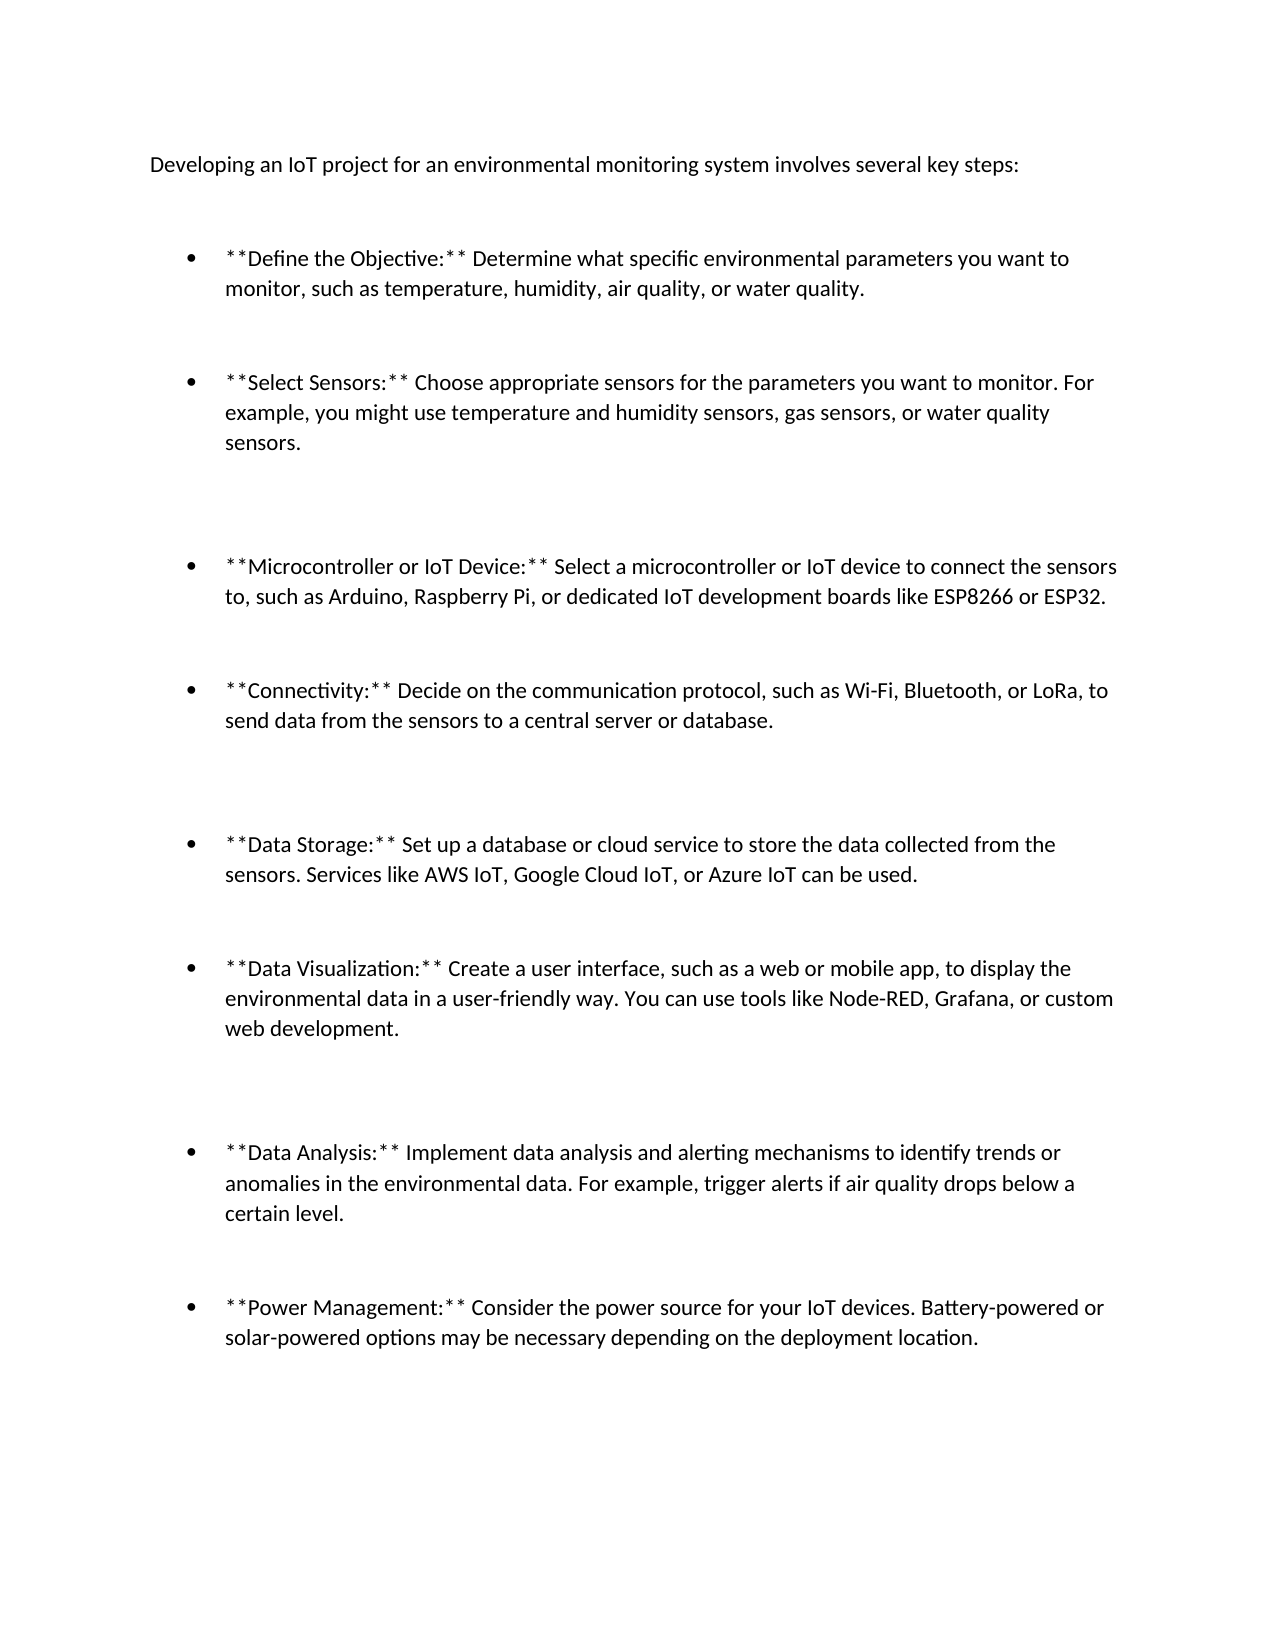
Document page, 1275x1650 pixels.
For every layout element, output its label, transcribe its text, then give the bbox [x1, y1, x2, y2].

list **Data Analysis:** Implement data analysis and alerting mechanisms to identify trends or anomalies in the environmental data. For example, trigger alerts if air quality drops below a certain level. [187, 1138, 1125, 1227]
list **Power Management:** Consider the power source for your IoT devices. Battery-powered or solar-powered options may be necessary depending on the deployment location. [187, 1293, 1125, 1351]
text Developing an IoT project for an environmental monitoring system involves several key steps: [150, 150, 1125, 178]
list **Data Visualization:** Create a user interface, such as a web or mobile app, to display the environmental data in a user-friendly way. You can use tools like Node-RED, Grafana, or custom web development. [187, 954, 1125, 1043]
list **Data Storage:** Set up a database or cloud service to store the data collected from the sensors. Services like AWS IoT, Google Cloud IoT, or Azure IoT can be used. [187, 830, 1125, 888]
list **Select Sensors:** Choose appropriate sensors for the parameters you want to monitor. For example, you might use temperature and humidity sensors, gas sensors, or water quality sensors. [187, 368, 1125, 456]
list **Connectivity:** Decide on the communication protocol, such as Wi-Fi, Bluetooth, or LoRa, to send data from the sensors to a central server or database. [187, 676, 1125, 734]
list **Microcontroller or IoT Device:** Select a microcontroller or IoT device to connect the sensors to, such as Arduino, Raspberry Pi, or dedicated IoT development boards like ESP8266 or ESP32. [187, 552, 1125, 610]
list **Define the Objective:** Determine what specific environmental parameters you want to monitor, such as temperature, humidity, air quality, or water quality. [187, 244, 1125, 302]
